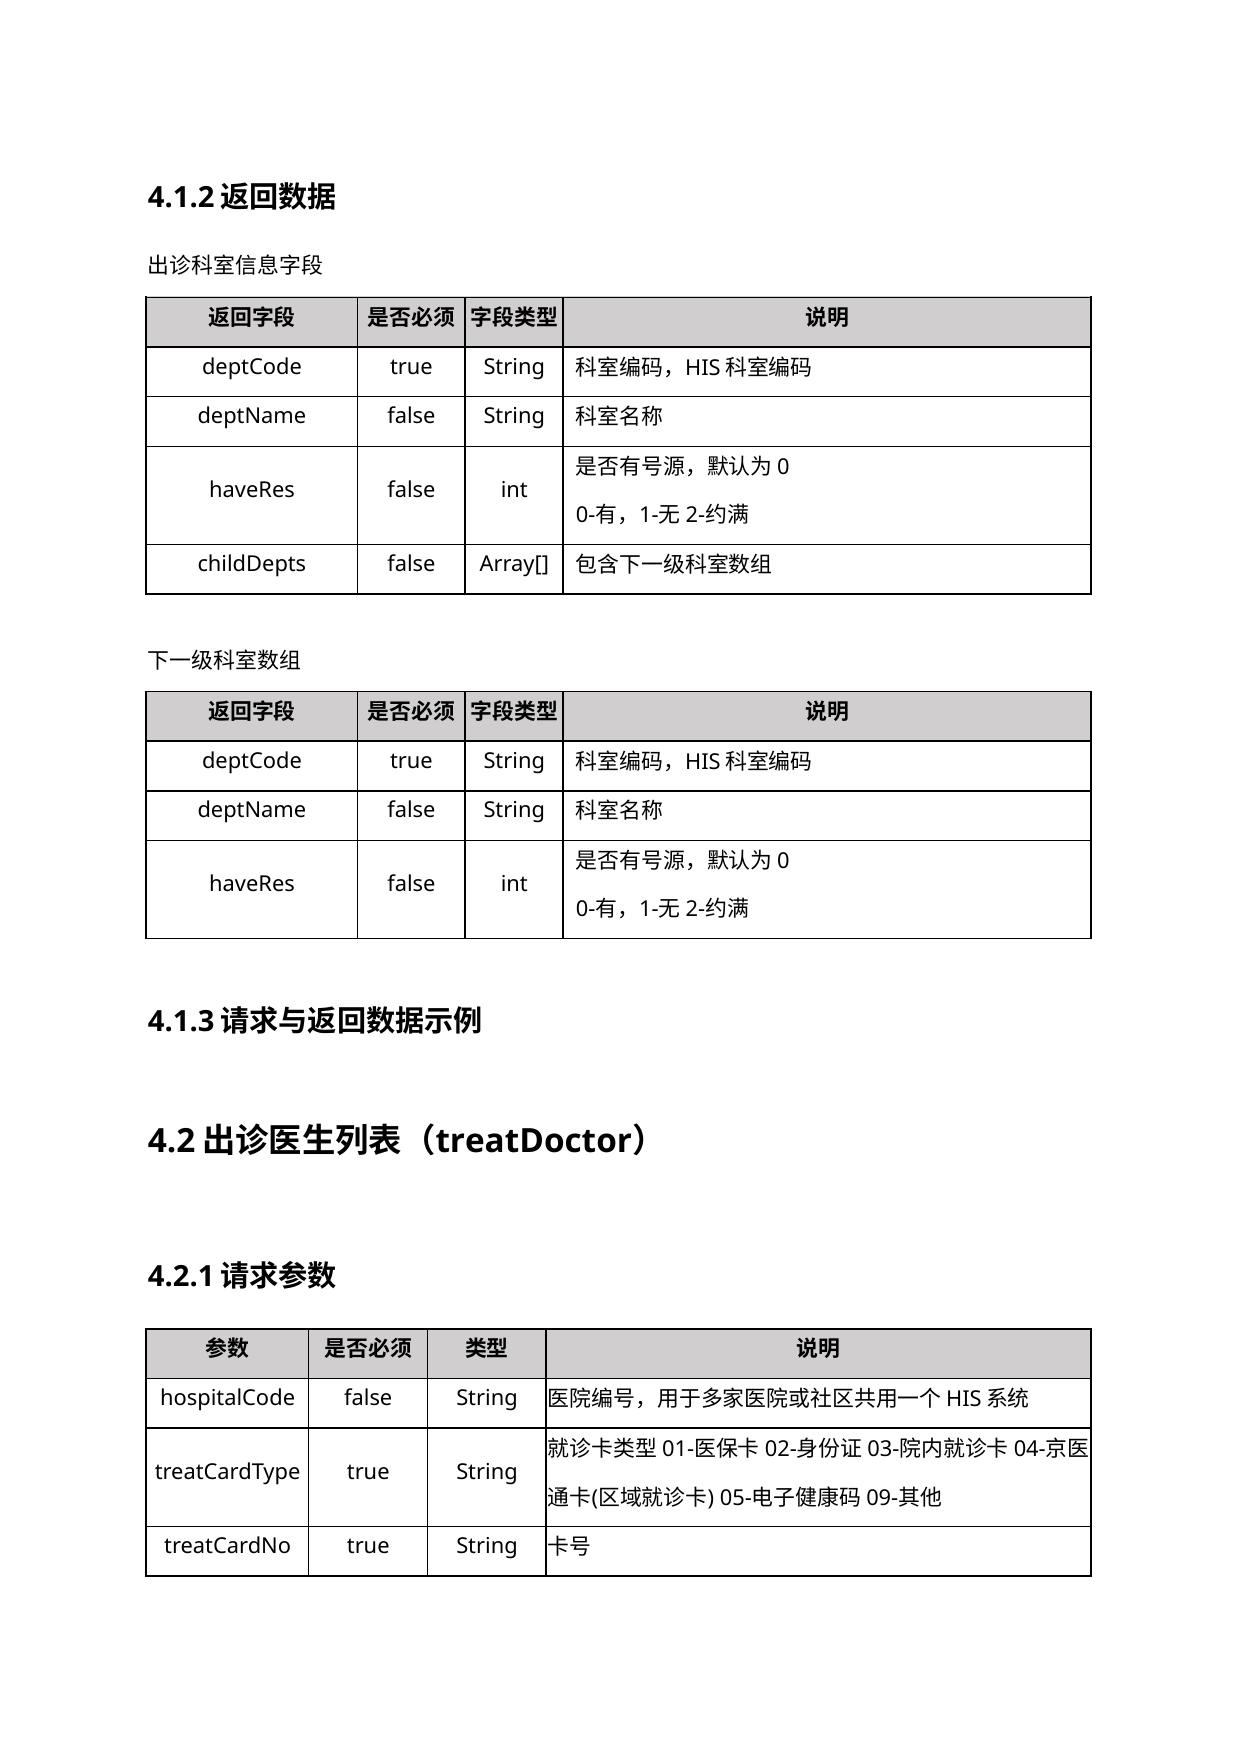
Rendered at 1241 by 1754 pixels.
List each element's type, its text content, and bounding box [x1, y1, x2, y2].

table_cell true [309, 1429, 427, 1526]
table_cell String [428, 1527, 545, 1575]
table_cell true [309, 1527, 427, 1575]
table_cell Array[] [466, 545, 562, 593]
table_cell 科室名称 [564, 792, 1090, 839]
subtitle 4.1.3请求与返回数据示例 [148, 987, 1092, 1052]
table_cell 科室名称 [564, 397, 1090, 446]
text 下一级科室数组 [148, 642, 1092, 675]
table_cell false [309, 1379, 427, 1427]
table_cell 科室编码，HIS科室编码 [564, 348, 1090, 396]
table_cell treatCardType [147, 1429, 308, 1526]
table_cell deptCode [147, 348, 357, 396]
table_header 返回字段 [147, 298, 357, 346]
table_cell String [466, 397, 562, 446]
table_header 类型 [428, 1330, 545, 1378]
table_header 返回字段 [147, 692, 357, 740]
table_cell String [428, 1429, 545, 1526]
table_cell deptName [147, 397, 357, 446]
table_cell 是否有号源，默认为0 0-有，1-无 2-约满 [564, 447, 1090, 543]
table_cell false [358, 397, 464, 446]
table_cell haveRes [147, 447, 357, 543]
table_header 字段类型 [466, 692, 562, 740]
table_cell int [466, 841, 562, 938]
table_cell true [358, 348, 464, 396]
table_cell false [358, 447, 464, 543]
table_header 字段类型 [466, 298, 562, 346]
subtitle 4.2.1请求参数 [148, 1242, 1092, 1307]
table_header 是否必须 [358, 298, 464, 346]
table_cell false [358, 545, 464, 593]
table_header 参数 [147, 1330, 308, 1378]
table_cell String [428, 1379, 545, 1427]
table_cell haveRes [147, 841, 357, 938]
table_cell false [358, 792, 464, 839]
table_cell deptName [147, 792, 357, 839]
table_cell String [466, 742, 562, 790]
table_cell childDepts [147, 545, 357, 593]
table_cell 包含下一级科室数组 [564, 545, 1090, 593]
table_header 说明 [564, 692, 1090, 740]
table_header 是否必须 [358, 692, 464, 740]
table_cell 科室编码，HIS科室编码 [564, 742, 1090, 790]
table_header 说明 [547, 1330, 1090, 1378]
table_header 说明 [564, 298, 1090, 346]
table_cell int [466, 447, 562, 543]
table_cell true [358, 742, 464, 790]
table_cell 医院编号，用于多家医院或社区共用一个HIS系统 [547, 1379, 1090, 1427]
table_cell hospitalCode [147, 1379, 308, 1427]
table_cell String [466, 792, 562, 839]
table_header 是否必须 [309, 1330, 427, 1378]
table_cell treatCardNo [147, 1527, 308, 1575]
subtitle 4.2出诊医生列表（treatDoctor） [148, 1105, 1092, 1170]
table_cell deptCode [147, 742, 357, 790]
table_cell 是否有号源，默认为0 0-有，1-无 2-约满 [564, 841, 1090, 938]
table_cell false [358, 841, 464, 938]
subtitle 4.1.2返回数据 [148, 162, 1092, 227]
table_cell String [466, 348, 562, 396]
text 出诊科室信息字段 [148, 248, 1092, 281]
table_cell 卡号 [547, 1527, 1090, 1575]
table_cell 就诊卡类型 01-医保卡 02-身份证 03-院内就诊卡 04-京医通卡(区域就诊卡) 05-电子健康码 09-其他 [547, 1429, 1090, 1526]
